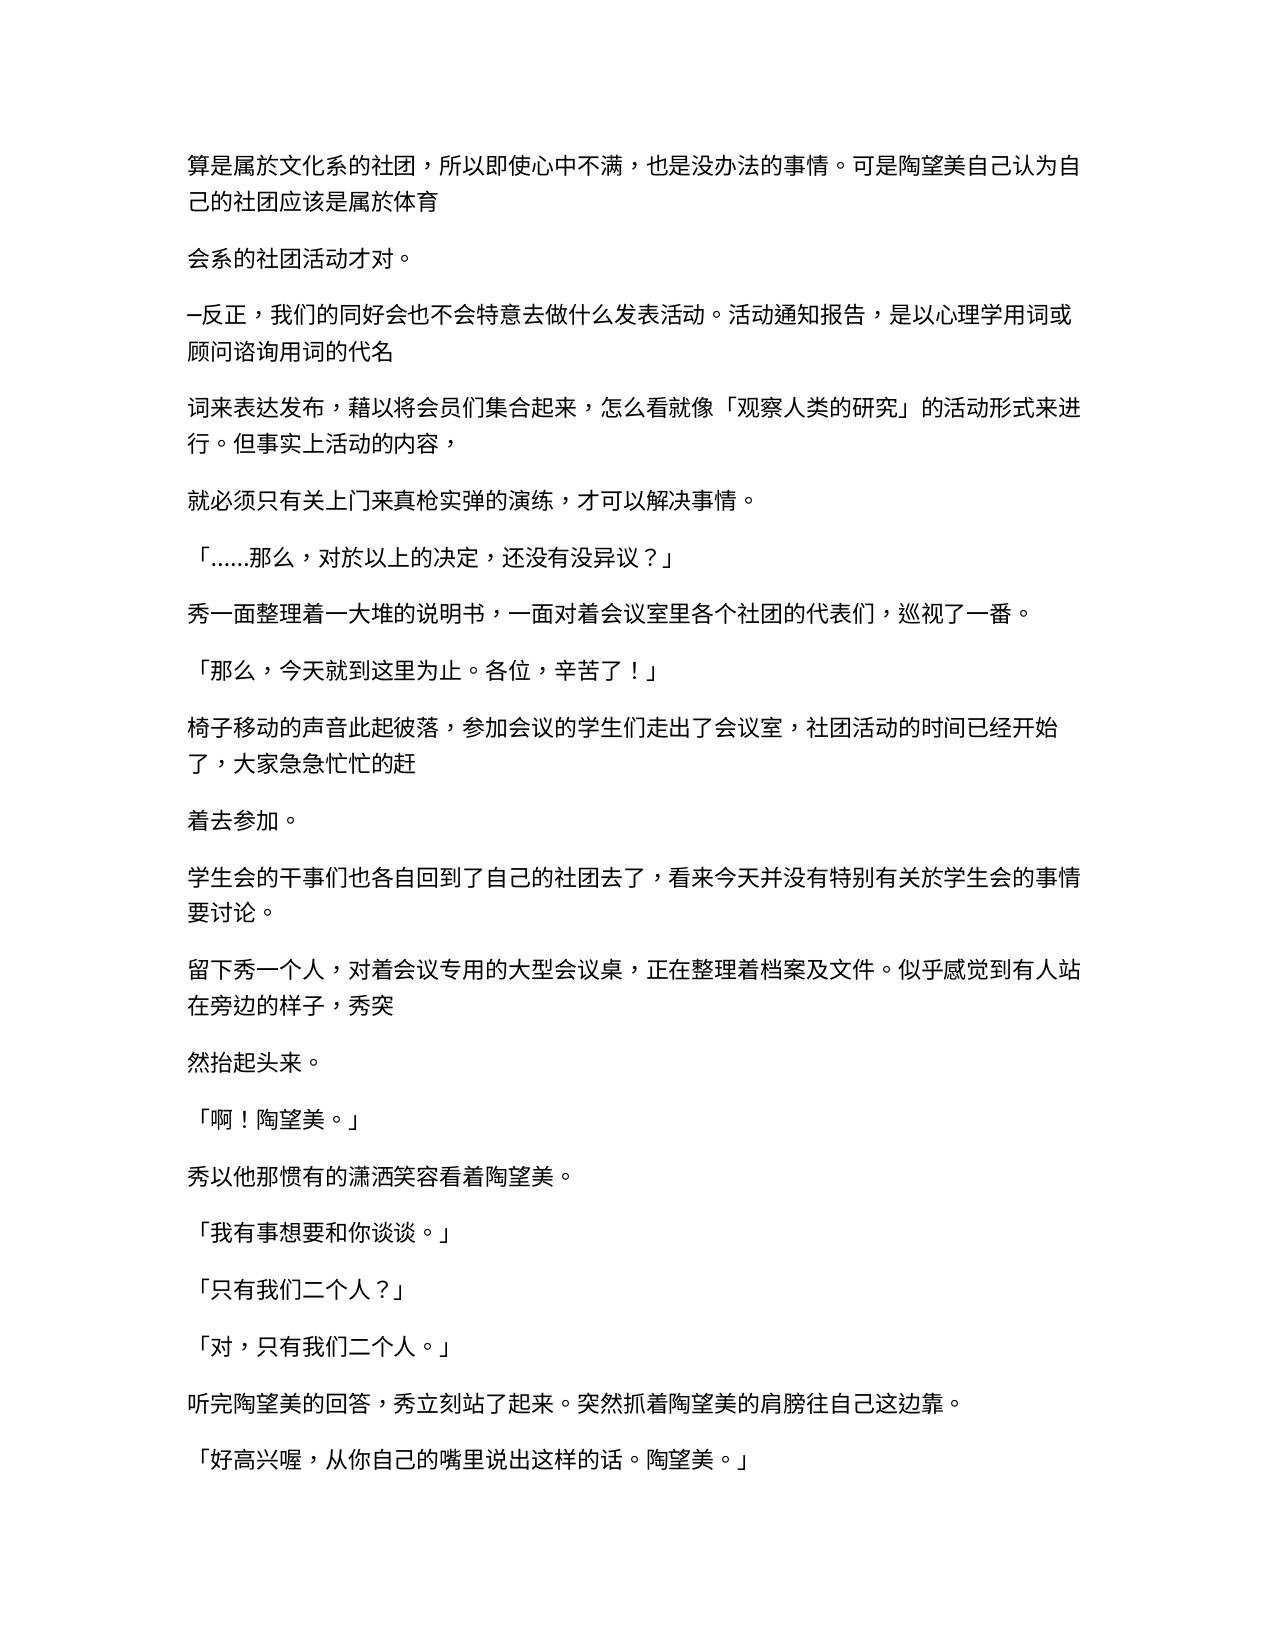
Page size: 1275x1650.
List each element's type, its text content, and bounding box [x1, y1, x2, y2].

text 秀以他那惯有的潇洒笑容看着陶望美。 [187, 1160, 1087, 1192]
text 「……那么，对於以上的决定，还没有没异议？」 [187, 542, 1087, 573]
text 「我有事想要和你谈谈。」 [187, 1217, 1087, 1248]
text 「好高兴喔，从你自己的嘴里说出这样的话。陶望美。」 [187, 1444, 1087, 1476]
text 「啊！陶望美。」 [187, 1104, 1087, 1135]
text 秀一面整理着一大堆的说明书，一面对着会议室里各个社团的代表们，巡视了一番。 [187, 598, 1087, 630]
text 算是属於文化系的社团，所以即使心中不满，也是没办法的事情。可是陶望美自己认为自己的社团应该是属於体育 [187, 150, 1087, 217]
text 「对，只有我们二个人。」 [187, 1331, 1087, 1362]
text 就必须只有关上门来真枪实弹的演练，才可以解决事情。 [187, 485, 1087, 516]
text 学生会的干事们也各自回到了自己的社团去了，看来今天并没有特别有关於学生会的事情要讨论。 [187, 861, 1087, 929]
text 「只有我们二个人？」 [187, 1274, 1087, 1305]
text 着去参加。 [187, 805, 1087, 836]
text 椅子移动的声音此起彼落，参加会议的学生们走出了会议室，社团活动的时间已经开始了，大家急急忙忙的赶 [187, 712, 1087, 779]
text 然抬起头来。 [187, 1047, 1087, 1078]
text ─反正，我们的同好会也不会特意去做什么发表活动。活动通知报告，是以心理学用词或顾问谘询用词的代名 [187, 299, 1087, 367]
text 留下秀一个人，对着会议专用的大型会议桌，正在整理着档案及文件。似乎感觉到有人站在旁边的样子，秀突 [187, 954, 1087, 1021]
text 词来表达发布，藉以将会员们集合起来，怎么看就像「观察人类的研究」的活动形式来进行。但事实上活动的内容， [187, 392, 1087, 459]
text 会系的社团活动才对。 [187, 243, 1087, 274]
text 「那么，今天就到这里为止。各位，辛苦了！」 [187, 655, 1087, 686]
text 听完陶望美的回答，秀立刻站了起来。突然抓着陶望美的肩膀往自己这边靠。 [187, 1387, 1087, 1419]
